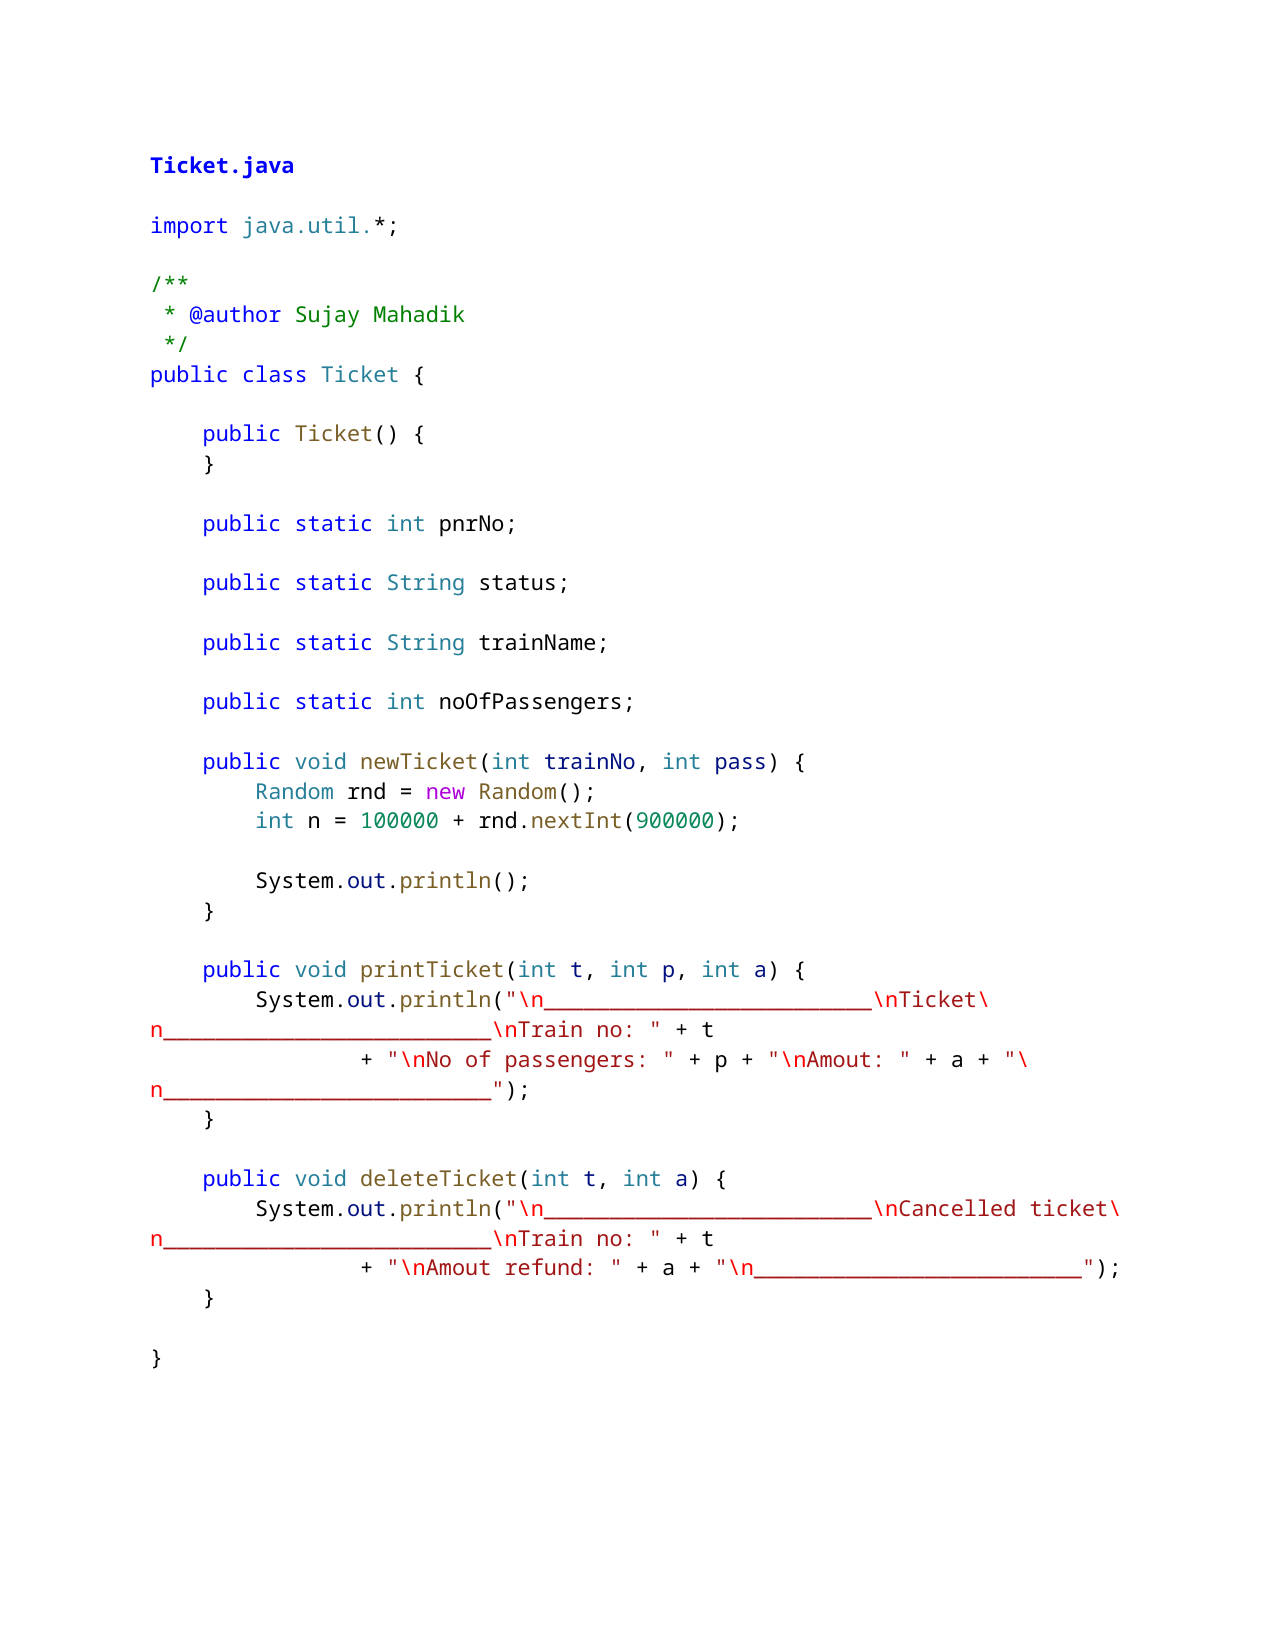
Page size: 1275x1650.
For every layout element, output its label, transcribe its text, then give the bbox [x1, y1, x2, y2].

text } [150, 1282, 1125, 1312]
text } [150, 448, 1125, 478]
text System.out.println("\n_________________________\nCancelled ticket\n_________________________\nTrain no: " + t [150, 1193, 1125, 1252]
text * @author Sujay Mahadik [150, 299, 1125, 329]
text public class Ticket { [150, 358, 1125, 388]
text System.out.println(); [150, 865, 1125, 895]
text public static String status; [150, 567, 1125, 597]
text int n = 100000 + rnd.nextInt(900000); [150, 805, 1125, 835]
text Random rnd = new Random(); [150, 776, 1125, 805]
text Ticket.java [150, 150, 1125, 180]
text /** [150, 269, 1125, 299]
text } [150, 1103, 1125, 1133]
text */ [150, 329, 1125, 358]
text System.out.println("\n_________________________\nTicket\n_________________________\nTrain no: " + t [150, 984, 1125, 1044]
text + "\nNo of passengers: " + p + "\nAmout: " + a + "\n_________________________"); [150, 1044, 1125, 1103]
text public void deleteTicket(int t, int a) { [150, 1163, 1125, 1193]
text public void newTicket(int trainNo, int pass) { [150, 746, 1125, 776]
text } [150, 1342, 1125, 1371]
text public static int pnrNo; [150, 507, 1125, 537]
text public void printTicket(int t, int p, int a) { [150, 954, 1125, 984]
text public Ticket() { [150, 418, 1125, 448]
text + "\nAmout refund: " + a + "\n_________________________"); [150, 1252, 1125, 1282]
text import java.util.*; [150, 209, 1125, 239]
text public static String trainName; [150, 627, 1125, 656]
text public static int noOfPassengers; [150, 686, 1125, 716]
text } [150, 895, 1125, 924]
